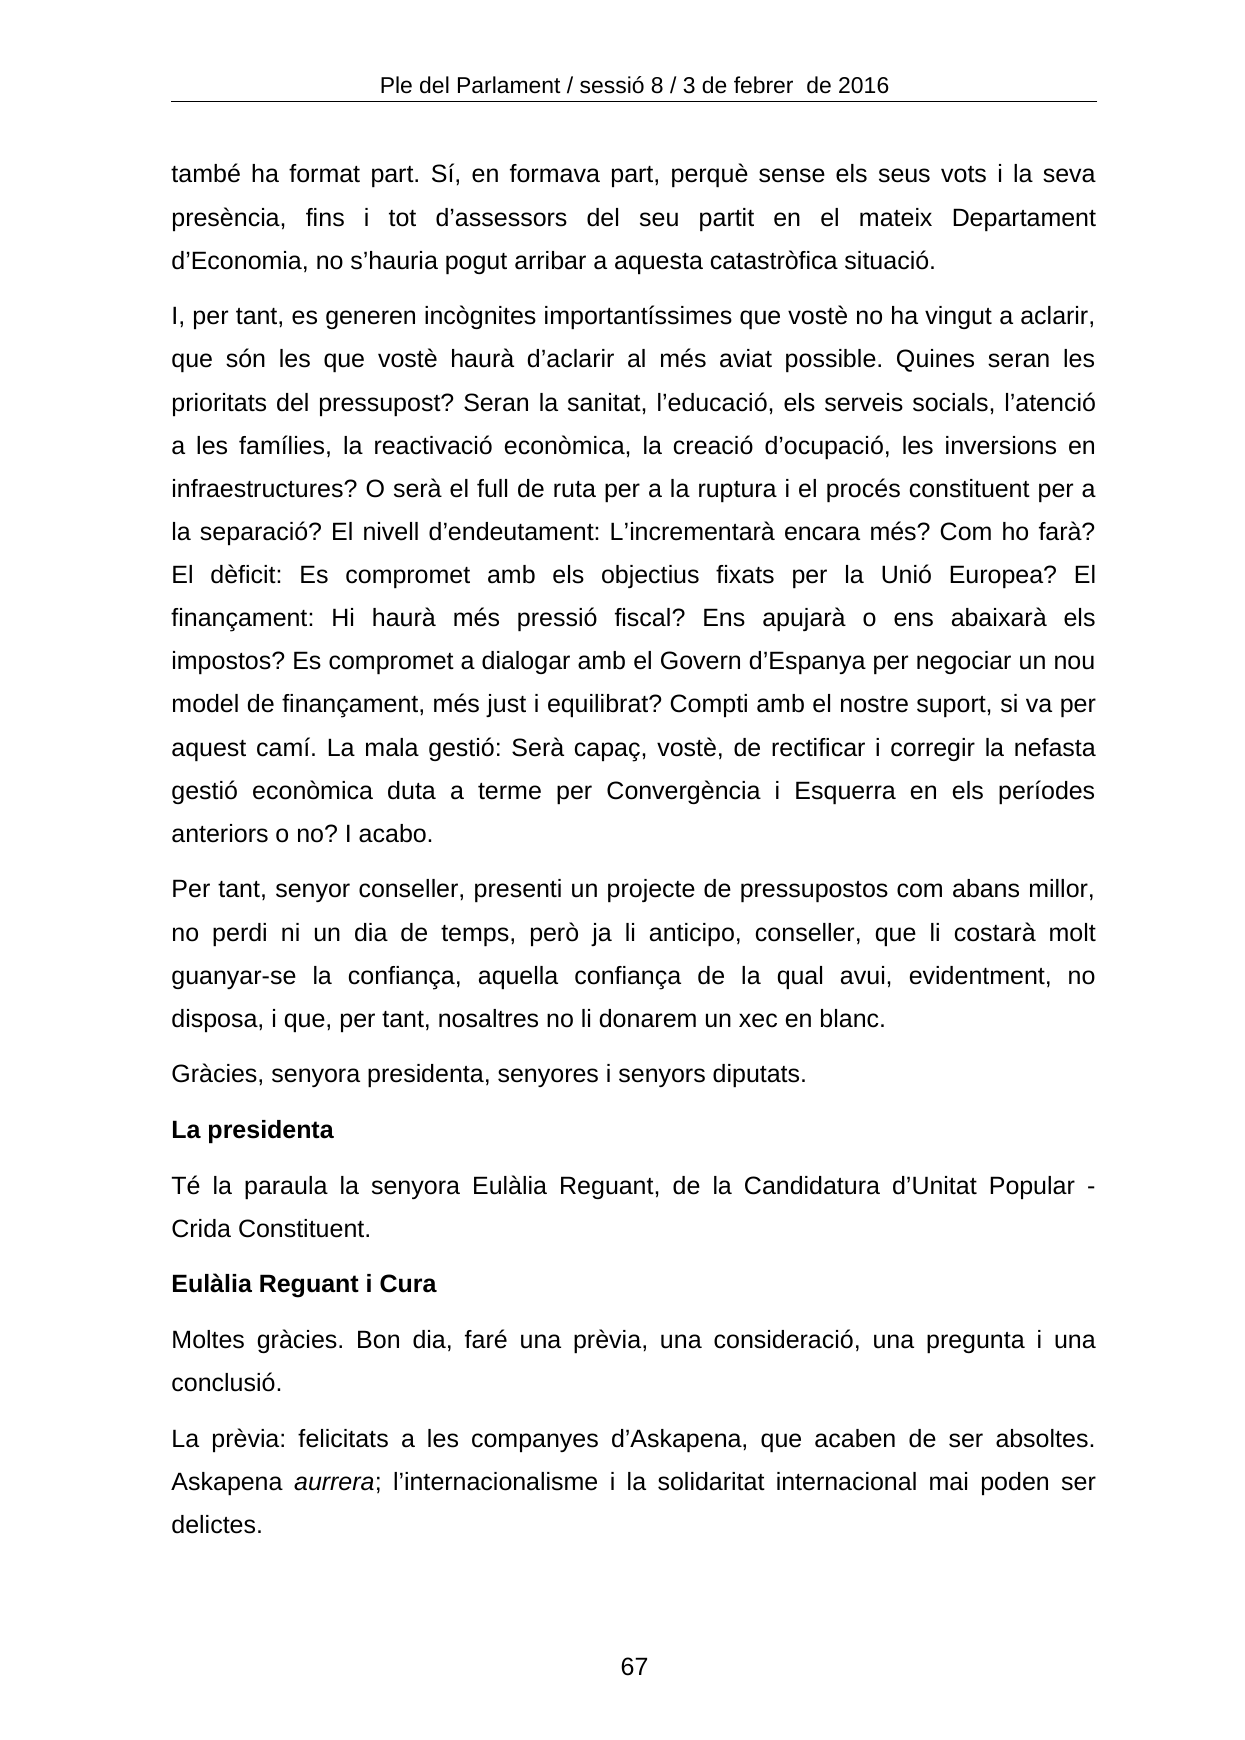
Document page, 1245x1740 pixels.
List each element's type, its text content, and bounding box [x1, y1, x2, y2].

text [171, 159, 1097, 274]
text La prèvia: felicitats a les companyes d’Askapena, que acaben de ser absoltes. Askapena aurrera; l’internacionalisme i la solidaritat internacional mai poden ser delictes. [171, 1424, 1097, 1539]
text Moltes gràcies. Bon dia, faré una prèvia, una consideració, una pregunta i una conclusió. [171, 1325, 1097, 1397]
text Per tant, senyor conseller, presenti un projecte de pressupostos com abans millor, no perdi ni un dia de temps, però ja li anticipo, conseller, que li costarà molt guanyar-se la confiança, aquella confiança de la qual avui, evidentment, no disposa, i que, per tant, nosaltres no li donarem un xec en blanc. [171, 874, 1097, 1033]
text Gràcies, senyora presidenta, senyores i senyors diputats. [171, 1059, 1097, 1088]
text Té la paraula la senyora Eulàlia Reguant, de la Candidatura d’Unitat Popular - Crida Constituent. [171, 1171, 1097, 1243]
text Eulàlia Reguant i Cura [171, 1269, 1097, 1298]
text I, per tant, es generen incògnites importantíssimes que vostè no ha vingut a aclarir, que són les que vostè haurà d’aclarir al més aviat possible. Quines seran les prioritats del pressupost? Seran la sanitat, l’educació, els serveis socials, l’atenció a les famílies, la reactivació econòmica, la creació d’ocupació, les inversions en infraestructures? O serà el full de ruta per a la ruptura i el procés constituent per a la separació? El nivell d’endeutament: L’incrementarà encara més? Com ho farà? El dèficit: Es compromet amb els objectius fixats per la Unió Europea? El finançament: Hi haurà més pressió fiscal? Ens apujarà o ens abaixarà els impostos? Es compromet a dialogar amb el Govern d’Espanya per negociar un nou model de finançament, més just i equilibrat? Compti amb el nostre suport, si va per aquest camí. La mala gestió: Serà capaç, vostè, de rectificar i corregir la nefasta gestió econòmica duta a terme per Convergència i Esquerra en els períodes anteriors o no? I acabo. [171, 301, 1097, 848]
text La presidenta [171, 1115, 1097, 1144]
